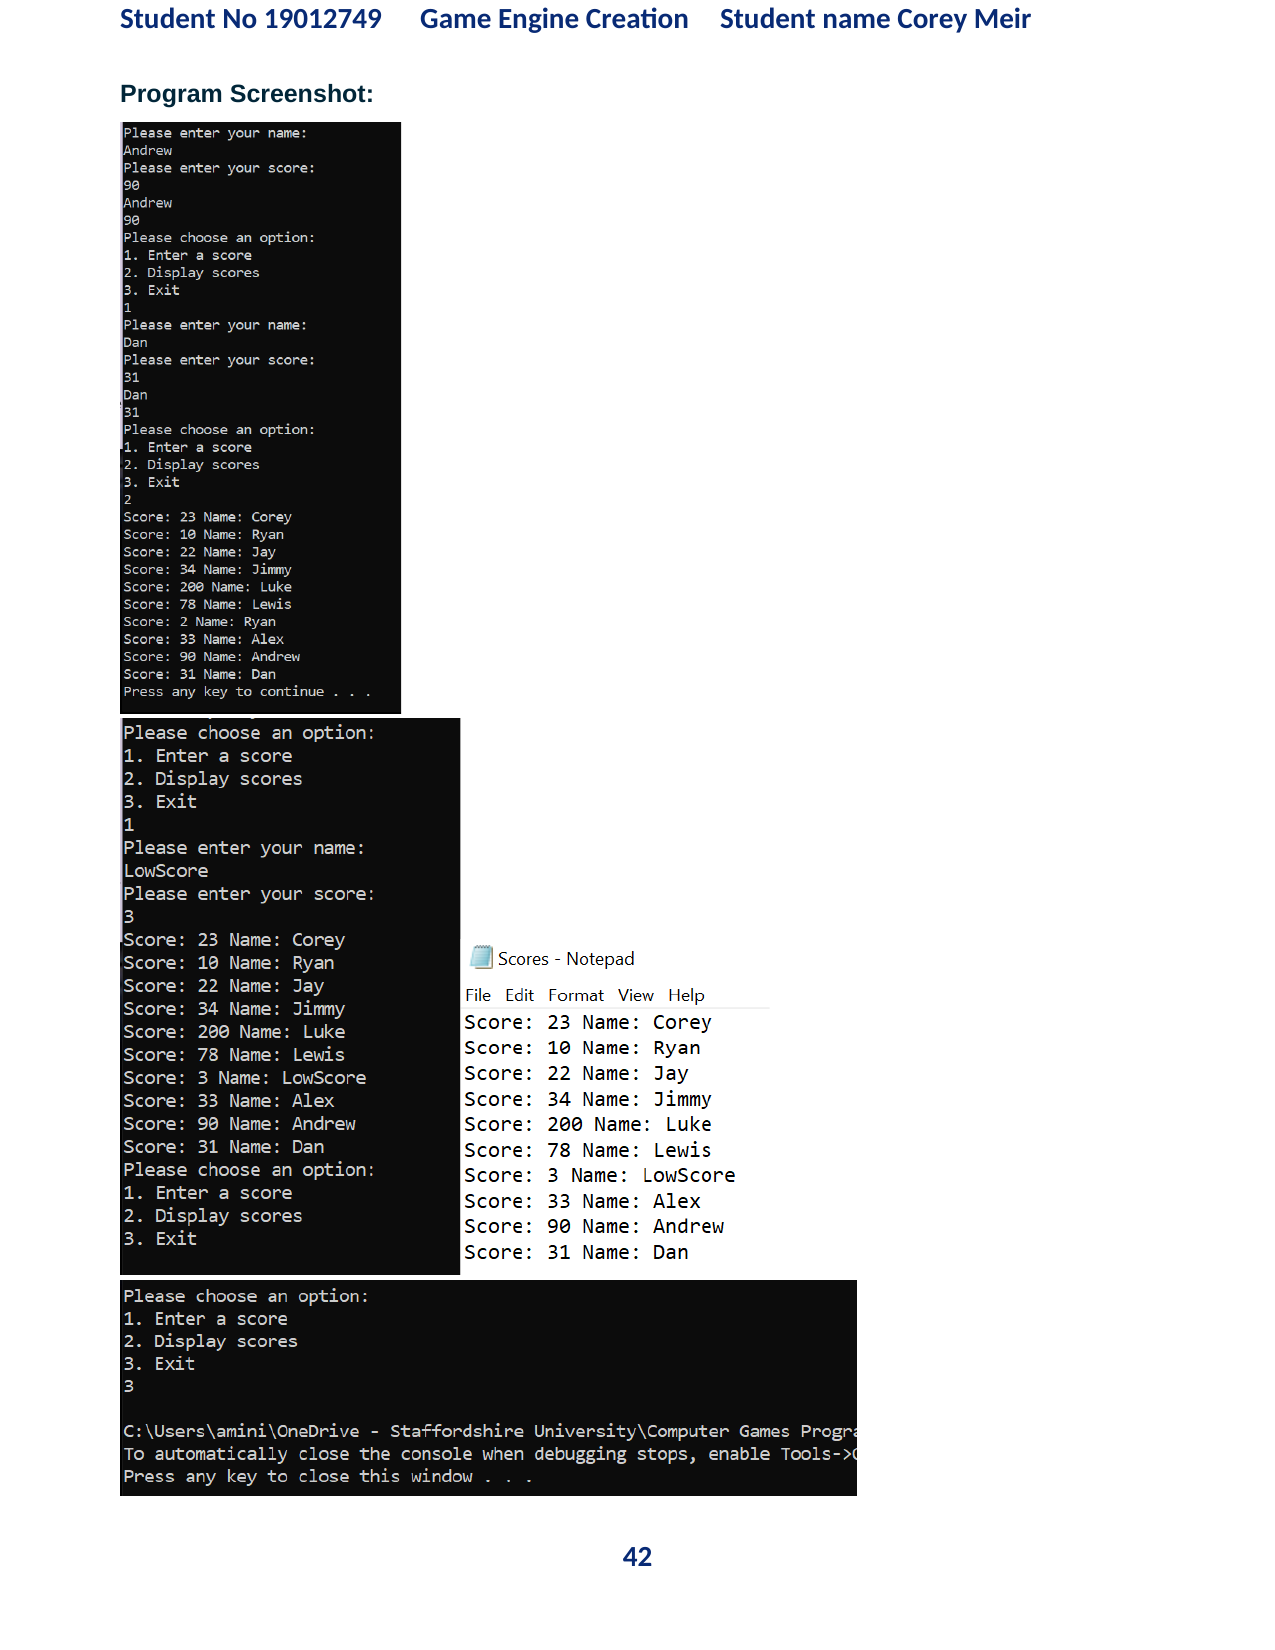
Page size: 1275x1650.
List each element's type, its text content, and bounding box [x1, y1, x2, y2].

picture [120, 122, 402, 714]
picture [120, 718, 770, 1275]
picture [120, 1280, 857, 1496]
subtitle Program Screenshot: [120, 79, 1155, 108]
